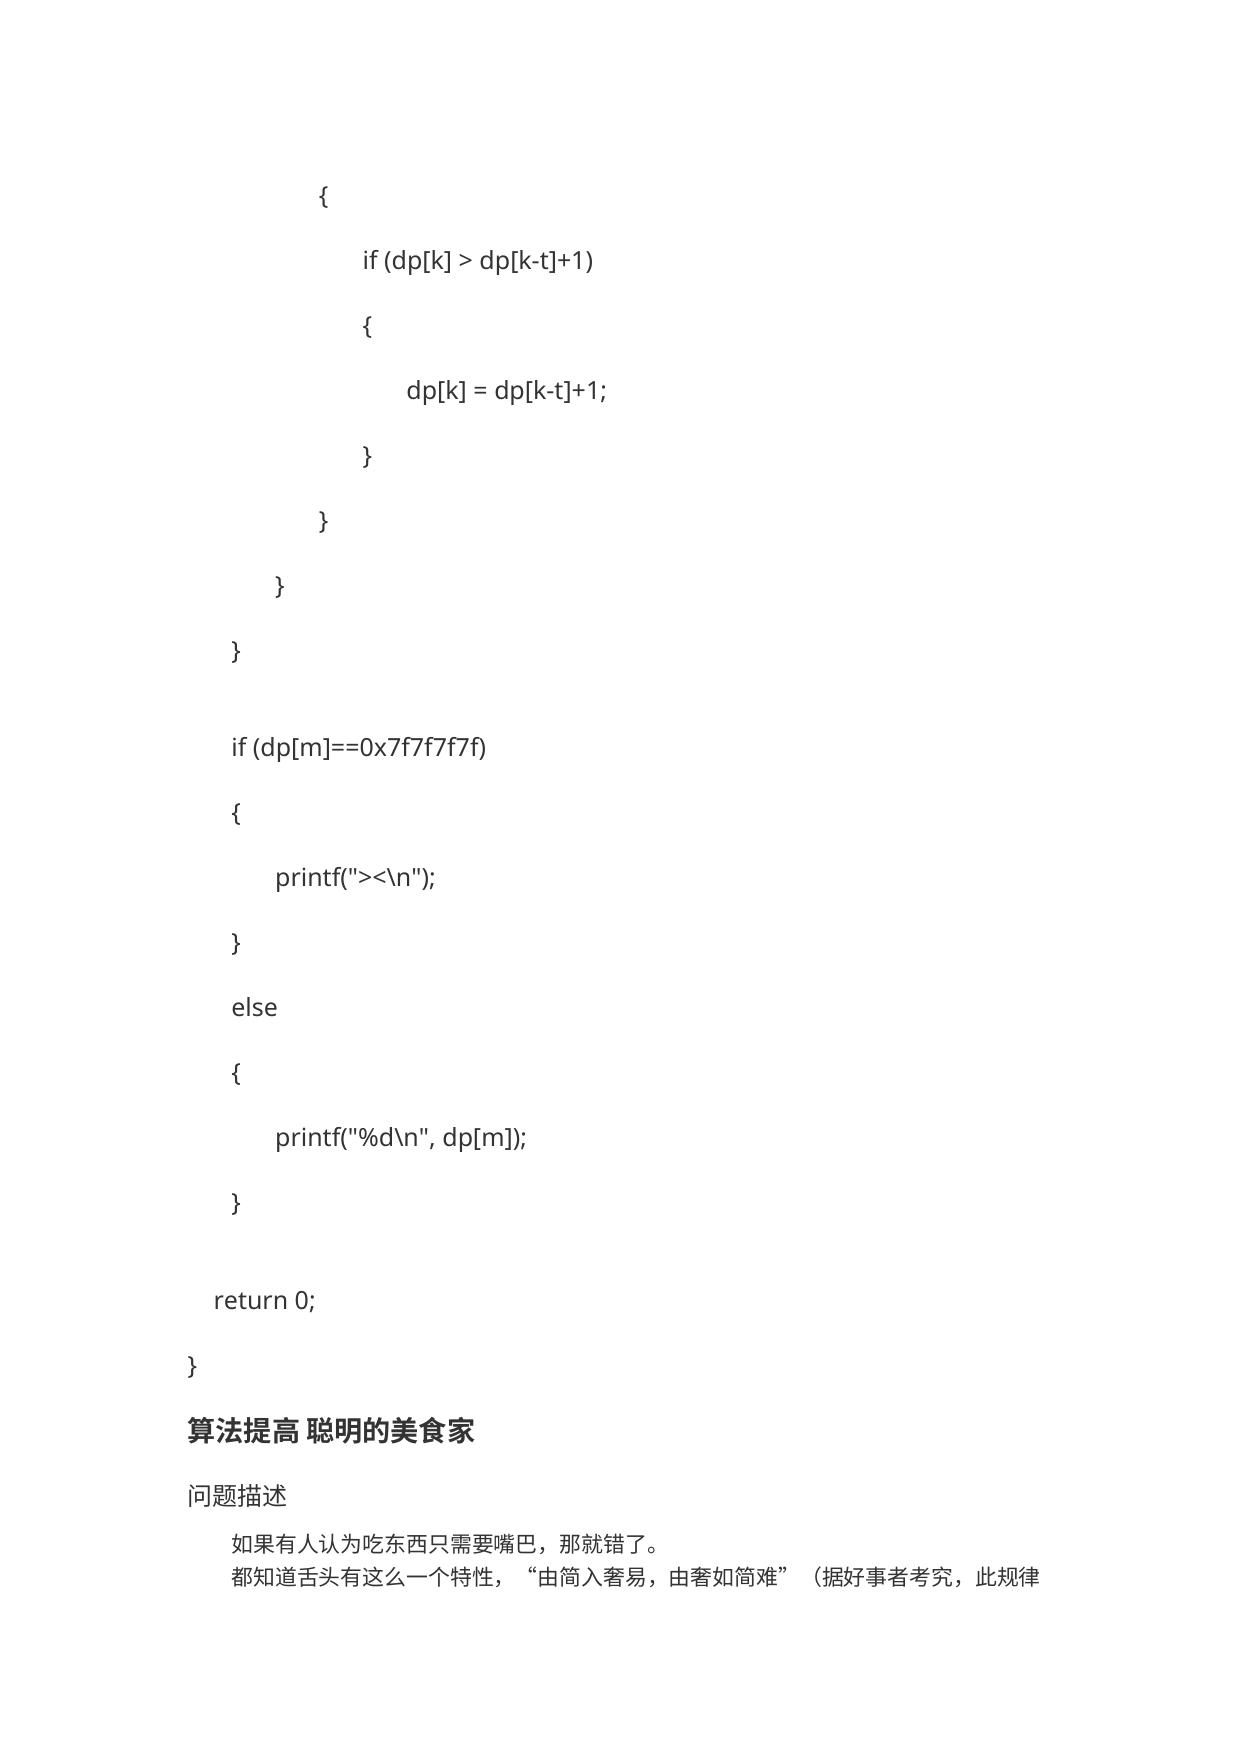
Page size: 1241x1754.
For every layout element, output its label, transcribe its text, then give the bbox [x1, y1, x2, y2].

text if (dp[m]==0x7f7f7f7f) [187, 714, 1053, 779]
text else [187, 974, 1053, 1039]
text if (dp[k] > dp[k-t]+1) [187, 227, 1053, 292]
text dp[k] = dp[k-t]+1; [187, 357, 1053, 422]
text { [187, 292, 1053, 357]
text 算法提高 聪明的美食家 [187, 1397, 1053, 1462]
text return 0; [187, 1267, 1053, 1332]
text { [187, 1039, 1053, 1104]
text } [187, 487, 1053, 552]
text } [187, 909, 1053, 974]
text } [187, 552, 1053, 617]
text printf("><\n"); [187, 844, 1053, 909]
text printf("%d\n", dp[m]); [187, 1104, 1053, 1169]
text } [187, 1169, 1053, 1234]
text } [187, 1332, 1053, 1397]
text } [187, 617, 1053, 682]
text { [187, 162, 1053, 227]
text 问题描述 [187, 1462, 1053, 1527]
text { [187, 779, 1053, 844]
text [187, 1527, 1053, 1592]
text } [187, 422, 1053, 487]
